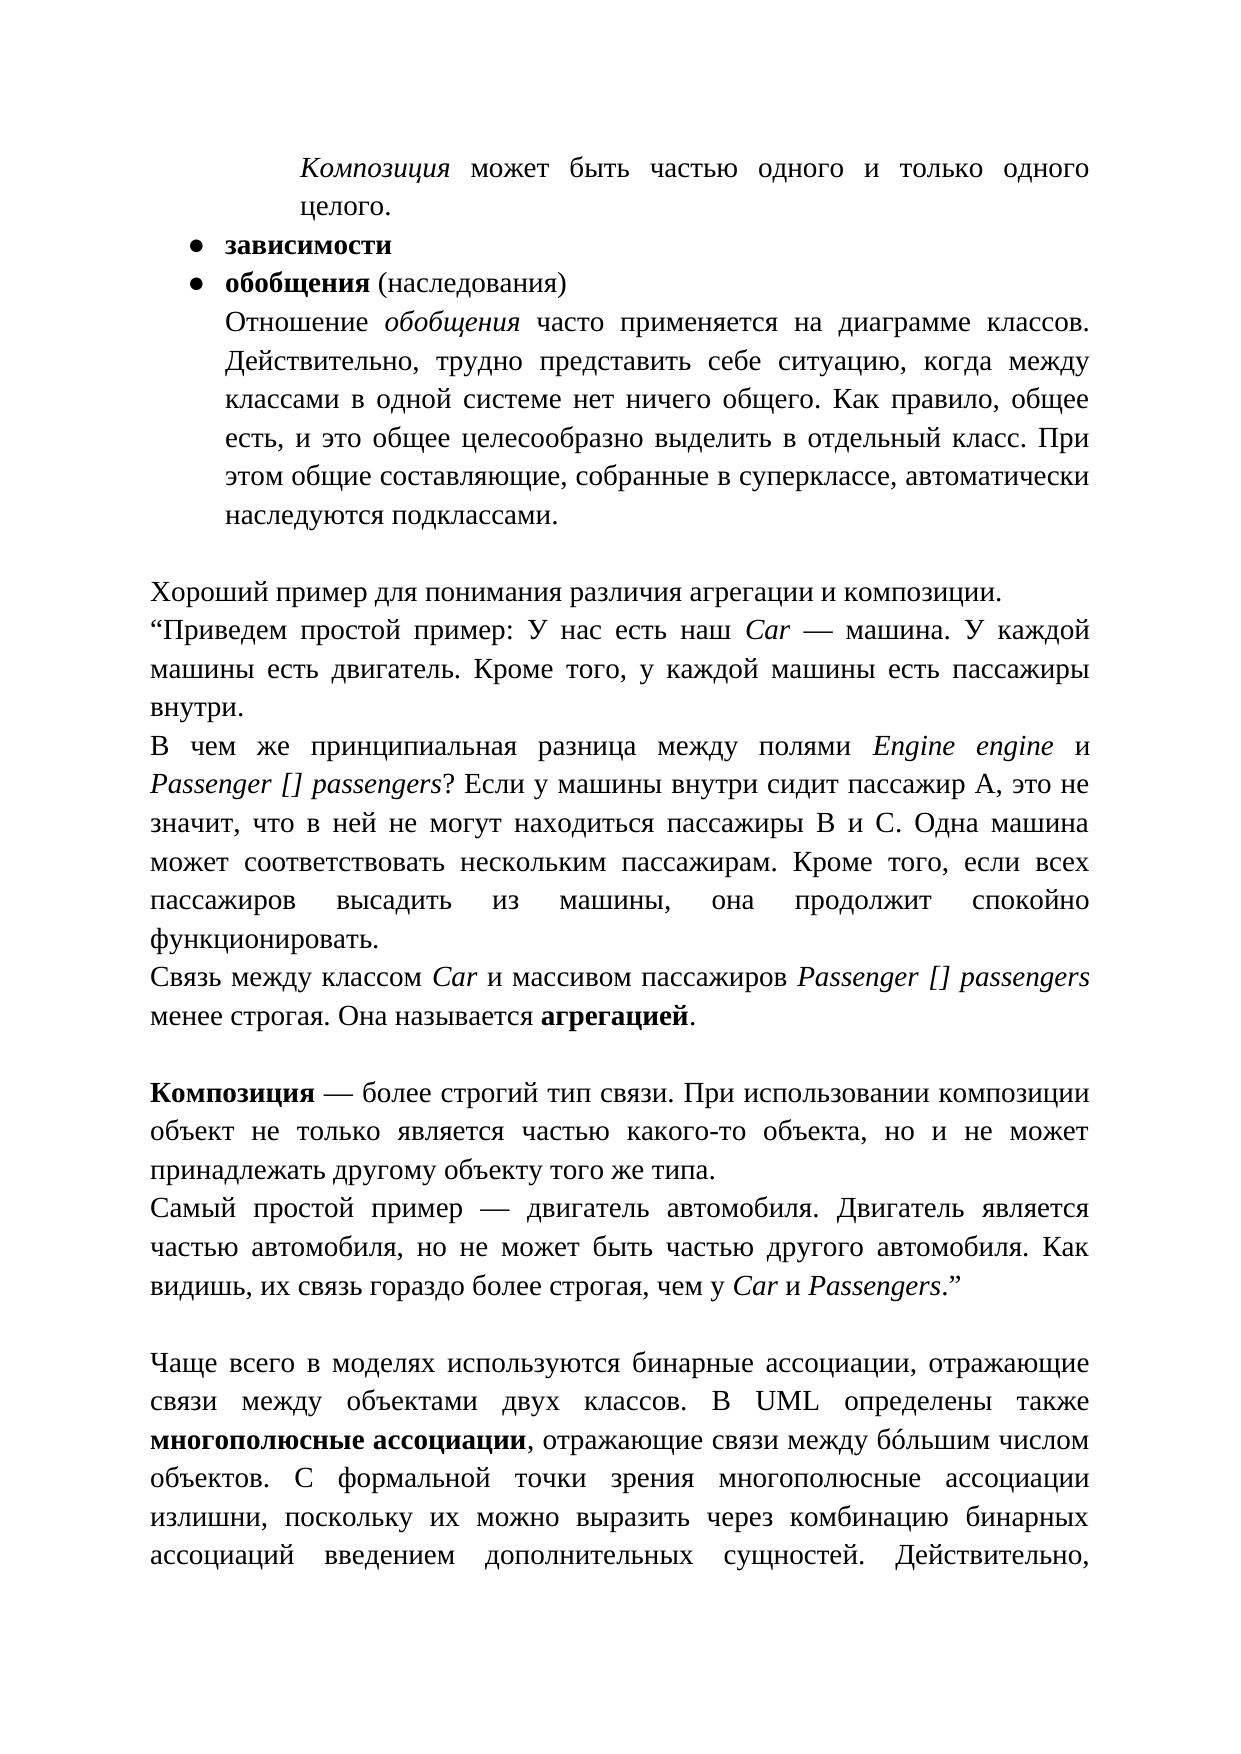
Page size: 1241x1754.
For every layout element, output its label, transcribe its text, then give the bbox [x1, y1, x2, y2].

text Композиция — более строгий тип связи. При использовании композиции объект не только является частью какого-то объекта, но и не может принадлежать другому объекту того же типа. [150, 1075, 1090, 1186]
text Хороший пример для понимания различия агрегации и композиции. [150, 574, 1090, 607]
text Самый простой пример — двигатель автомобиля. Двигатель является частью автомобиля, но не может быть частью другого автомобиля. Как видишь, их связь гораздо более строгая, чем у Car и Passengers.” [150, 1191, 1090, 1301]
list зависимости [187, 227, 1090, 261]
text “Приведем простой пример: У нас есть наш Car — машина. У каждой машины есть двигатель. Кроме того, у каждой машины есть пассажиры внутри. [150, 612, 1090, 723]
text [150, 1345, 1090, 1571]
text Композиция может быть частью одного и только одного целого. [300, 150, 1090, 222]
text Отношение обобщения часто применяется на диаграмме классов. Действительно, трудно представить себе ситуацию, когда между классами в одной системе нет ничего общего. Как правило, общее есть, и это общее целесообразно выделить в отдельный класс. При этом общие составляющие, собранные в суперклассе, автоматически наследуются подклассами. [225, 304, 1090, 530]
list обобщения (наследования) [187, 266, 1090, 299]
text Связь между классом Car и массивом пассажиров Passenger [] passengers менее строгая. Она называется агрегацией. [150, 959, 1090, 1031]
text В чем же принципиальная разница между полями Engine engine и Passenger [] passengers? Если у машины внутри сидит пассажир А, это не значит, что в ней не могут находиться пассажиры B и C. Одна машина может соответствовать нескольким пассажирам. Кроме того, если всех пассажиров высадить из машины, она продолжит спокойно функционировать. [150, 728, 1090, 954]
